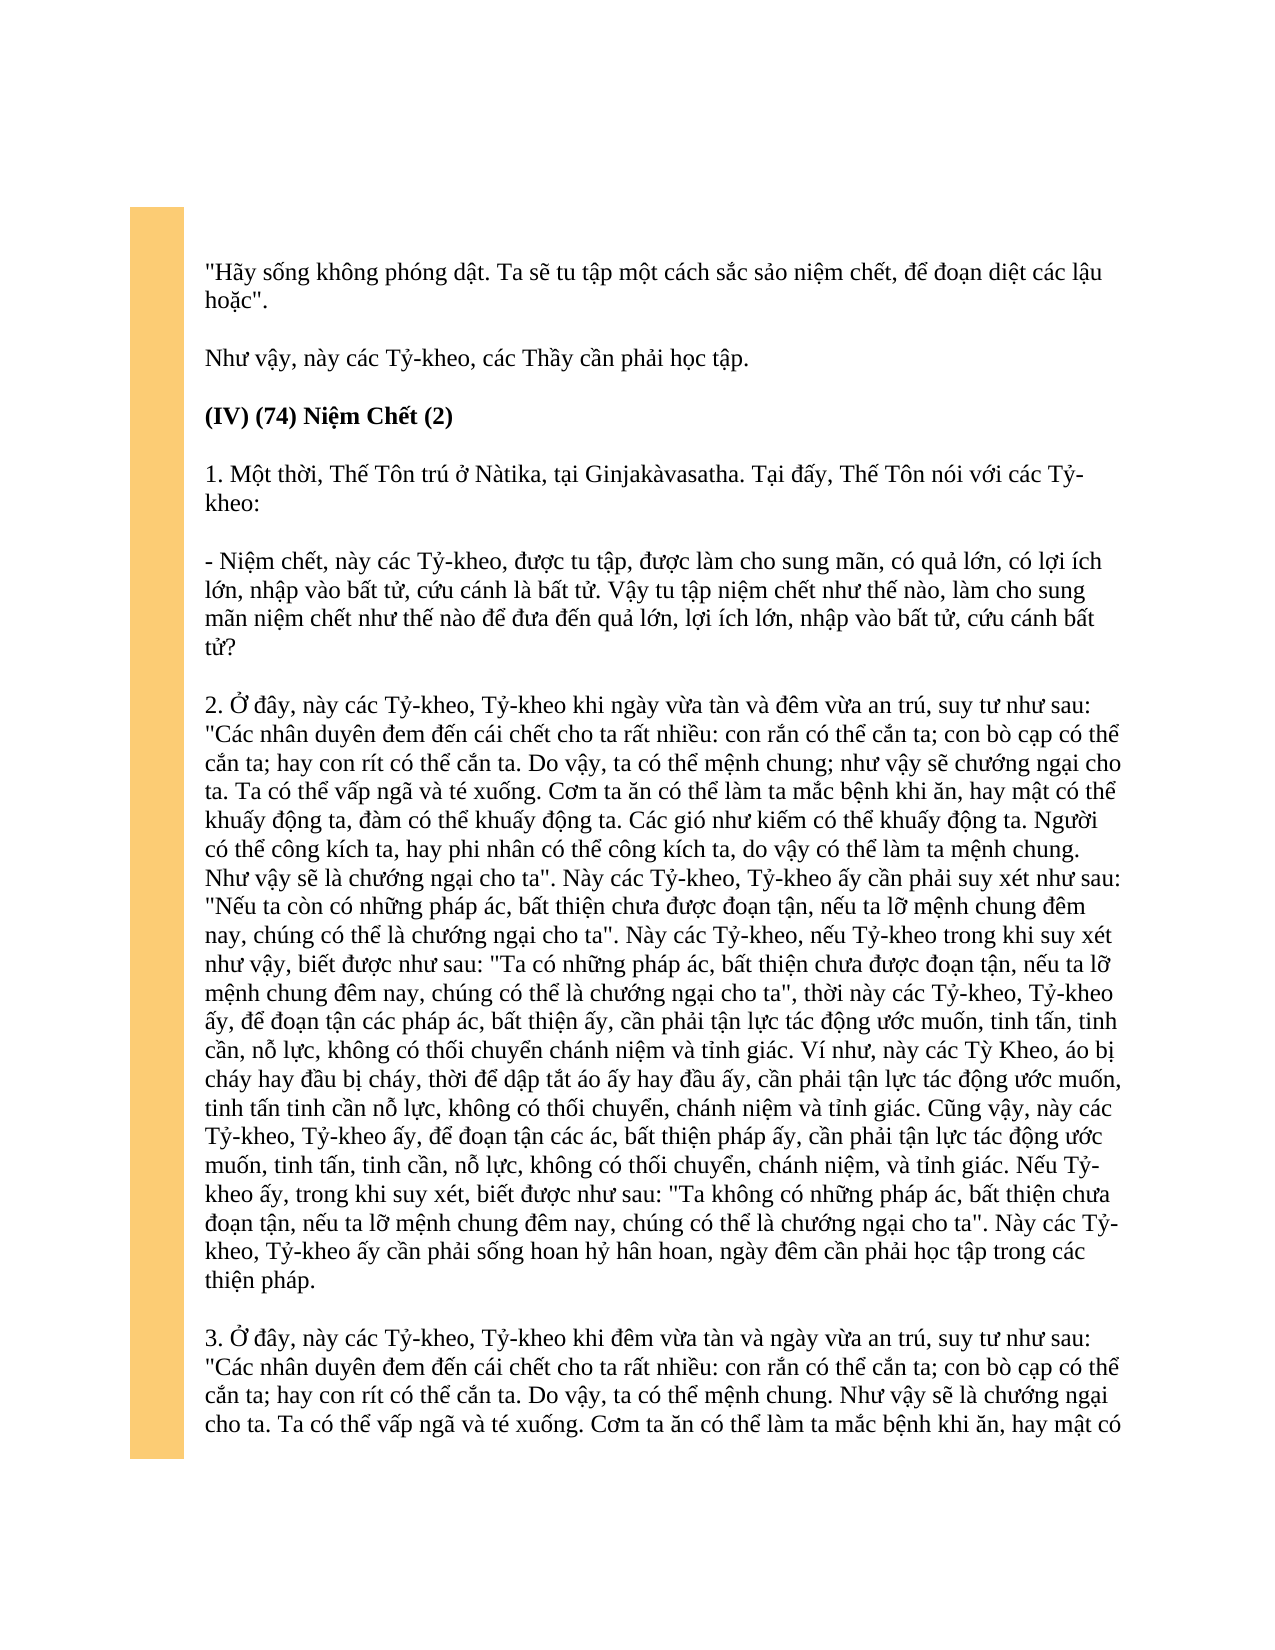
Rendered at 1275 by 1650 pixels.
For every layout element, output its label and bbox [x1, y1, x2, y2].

table_header [130, 207, 184, 1459]
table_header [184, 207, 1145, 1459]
